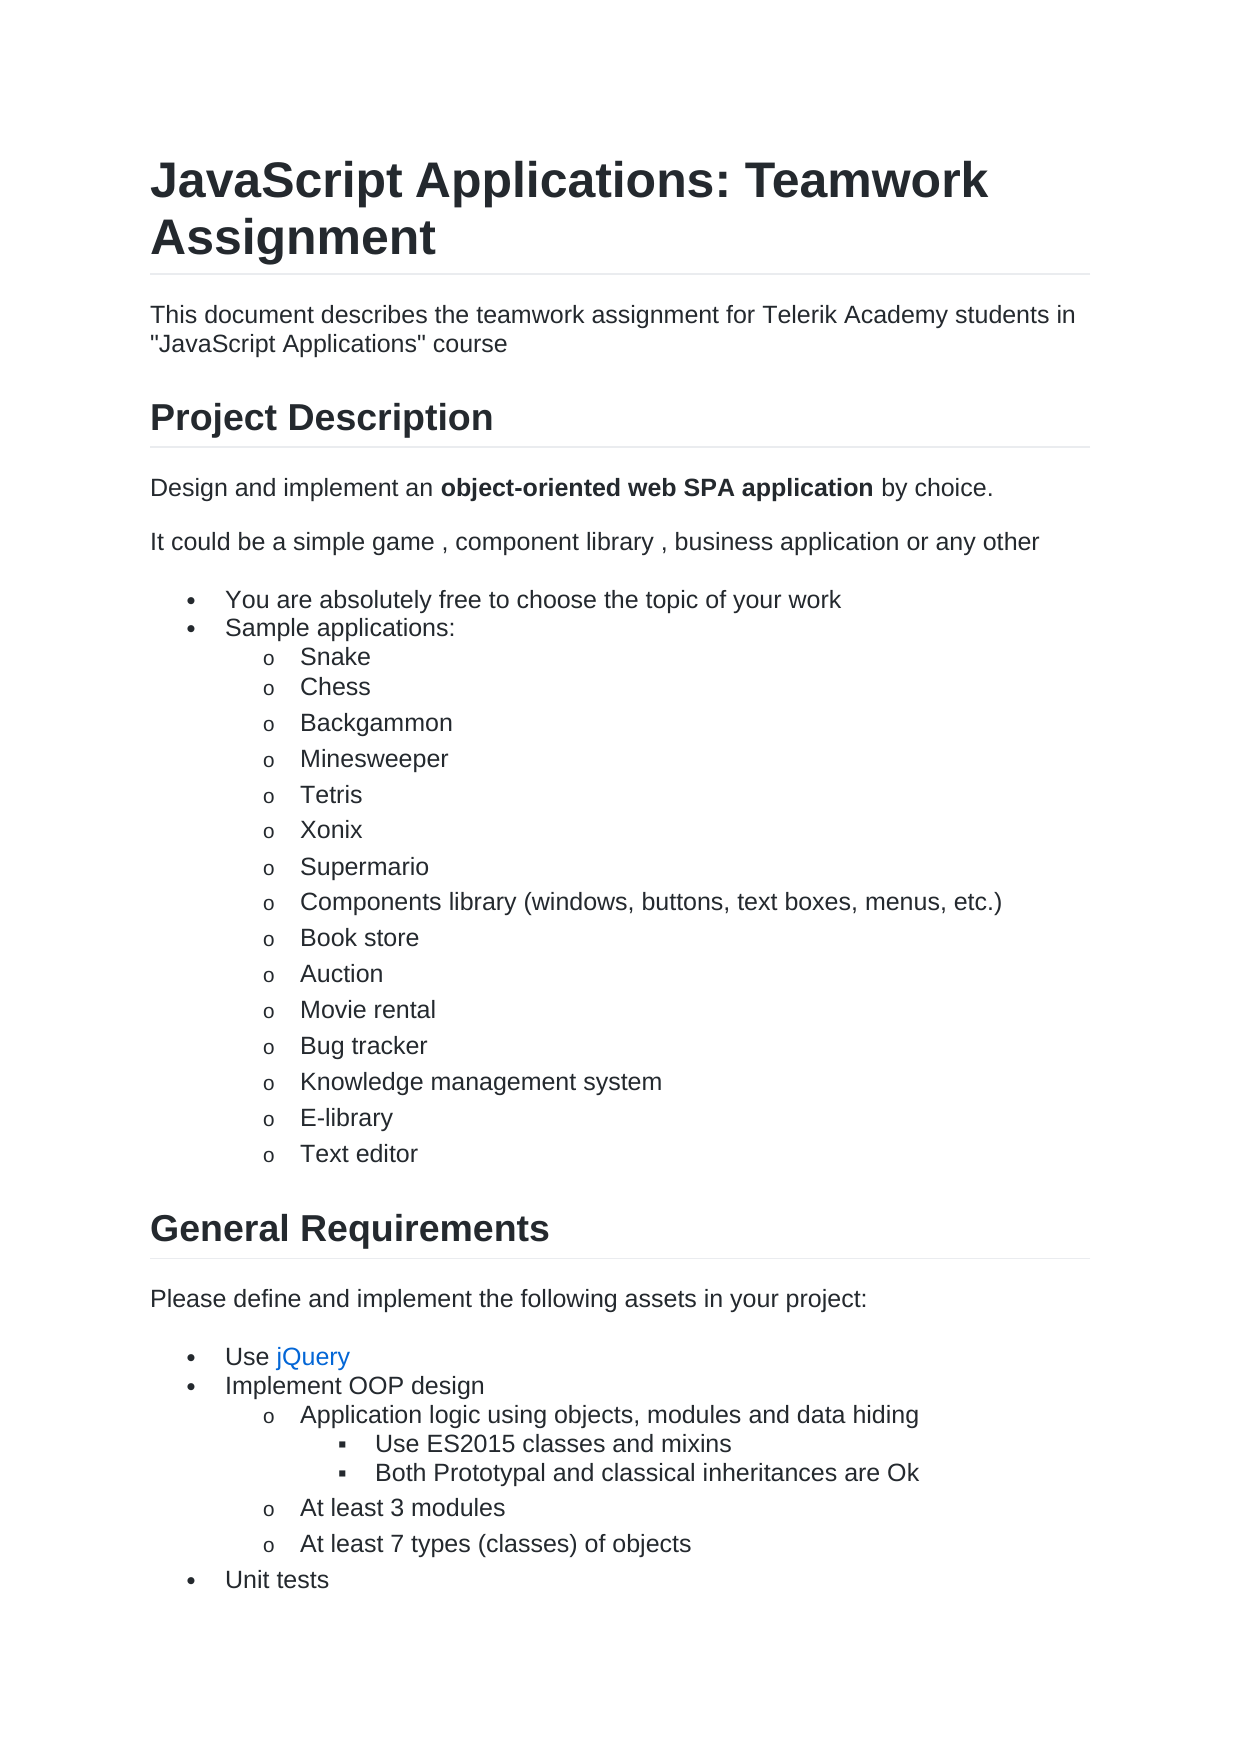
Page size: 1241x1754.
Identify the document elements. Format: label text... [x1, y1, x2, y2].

list Xonix [262, 816, 1090, 845]
list Book store [262, 923, 1090, 953]
list Application logic using objects, modules and data hiding [262, 1399, 1090, 1429]
text It could be a simple game , component library , business application or any other [150, 527, 1090, 555]
list Both Prototypal and classical inheritances are Ok [337, 1458, 1090, 1487]
list Unit tests [187, 1565, 1090, 1594]
text General Requirements [150, 1206, 1090, 1258]
text Project Description [150, 395, 1090, 446]
list Movie rental [262, 995, 1090, 1025]
list Text editor [262, 1139, 1090, 1169]
list Snake [262, 642, 1090, 672]
list At least 3 modules [262, 1493, 1090, 1523]
list You are absolutely free to choose the topic of your work [187, 584, 1090, 613]
list Supermario [262, 851, 1090, 881]
list Use ES2015 classes and mixins [337, 1429, 1090, 1458]
list E-library [262, 1103, 1090, 1133]
text JavaScript Applications: Teamwork Assignment [150, 150, 1090, 273]
text Please define and implement the following assets in your project: [150, 1284, 1090, 1313]
list Knowledge management system [262, 1067, 1090, 1097]
list Use jQuery [187, 1342, 1090, 1371]
text Design and implement an object-oriented web SPA application by choice. [150, 473, 1090, 502]
list Minesweeper [262, 744, 1090, 773]
list Backgammon [262, 708, 1090, 737]
list Components library (windows, buttons, text boxes, menus, etc.) [262, 887, 1090, 917]
list Chess [262, 672, 1090, 701]
list At least 7 types (classes) of objects [262, 1529, 1090, 1559]
list Auction [262, 959, 1090, 989]
list Bug tracker [262, 1031, 1090, 1061]
list Tetris [262, 779, 1090, 809]
list Sample applications: [187, 613, 1090, 642]
text This document describes the teamwork assignment for Telerik Academy students in "JavaScript Applications" course [150, 300, 1090, 357]
list Implement OOP design [187, 1371, 1090, 1399]
